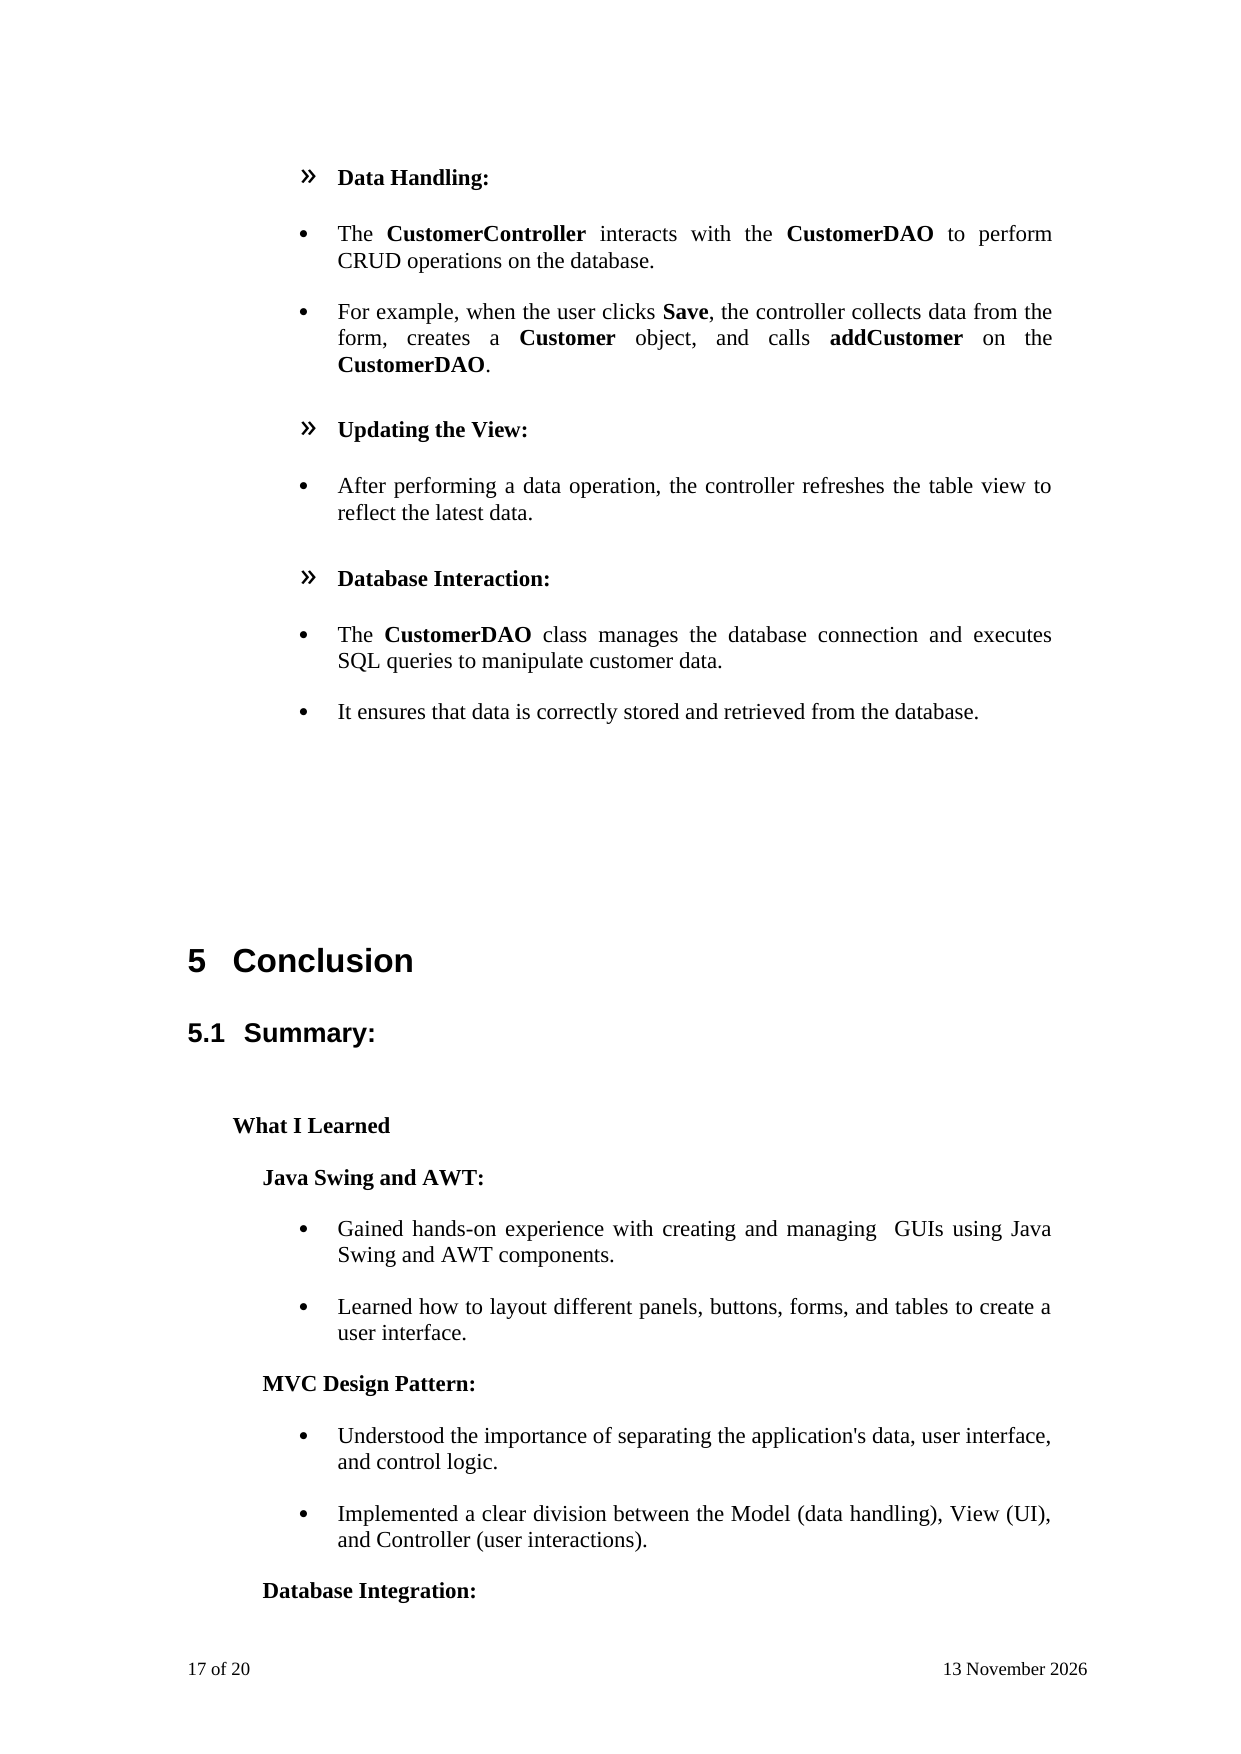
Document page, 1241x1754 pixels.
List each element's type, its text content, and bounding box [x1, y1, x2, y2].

text Database Integration: [262, 1577, 1053, 1604]
list Database Interaction: [300, 550, 1053, 596]
text MVC Design Pattern: [262, 1371, 1053, 1397]
subtitle Summary: [187, 1017, 1053, 1048]
list For example, when the user clicks Save, the controller collects data from the form, creates a Customer object, and calls addCustomer on the CustomerDAO. [300, 298, 1053, 377]
list Gained hands-on experience with creating and managing GUIs using Java Swing and AWT components. [300, 1215, 1053, 1268]
subtitle Conclusion [187, 941, 1053, 980]
list The CustomerController interacts with the CustomerDAO to perform CRUD operations on the database. [300, 220, 1053, 273]
list The CustomerDAO class manages the database connection and executes SQL queries to manipulate customer data. [300, 621, 1053, 673]
list Implemented a clear division between the Model (data handling), View (UI), and Controller (user interactions). [300, 1499, 1053, 1552]
list Data Handling: [300, 150, 1053, 195]
text Java Swing and AWT: [262, 1164, 1053, 1190]
text What I Learned [232, 1112, 1053, 1139]
list After performing a data operation, the controller refreshes the table view to reflect the latest data. [300, 473, 1053, 525]
list Understood the importance of separating the application's data, user interface, and control logic. [300, 1422, 1053, 1474]
list It ensures that data is correctly stored and retrieved from the database. [300, 698, 1053, 725]
list Updating the View: [300, 402, 1053, 448]
list Learned how to layout different panels, buttons, forms, and tables to create a user interface. [300, 1293, 1053, 1346]
